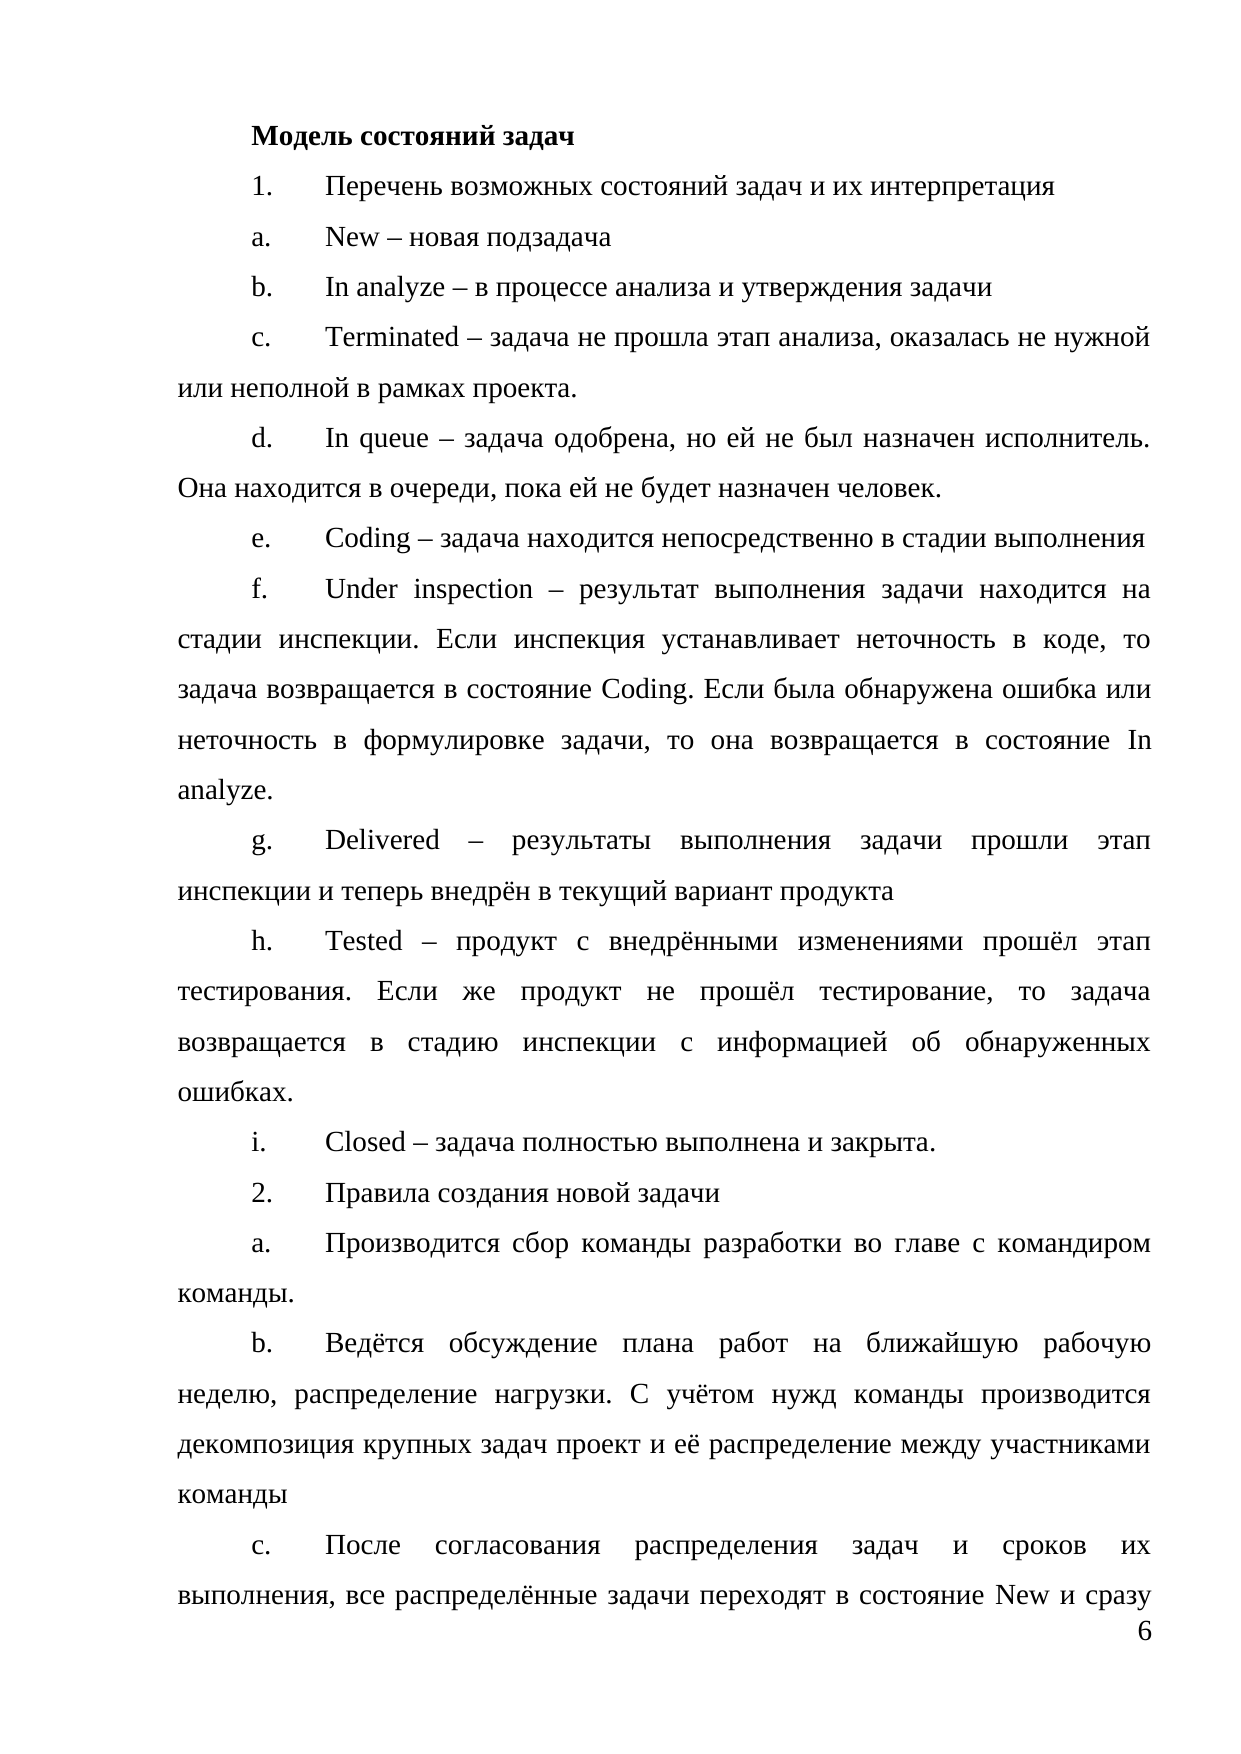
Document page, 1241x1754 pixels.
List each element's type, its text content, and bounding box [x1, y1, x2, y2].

list Tested – продукт с внедрёнными изменениями прошёл этап тестирования. Если же продукт не прошёл тестирование, то задача возвращается в стадию инспекции с информацией об обнаруженных ошибках. [177, 923, 1152, 1108]
subtitle Модель состояний задач [177, 118, 1152, 152]
list In queue – задача одобрена, но ей не был назначен исполнитель. Она находится в очереди, пока ей не будет назначен человек. [177, 420, 1152, 504]
list In analyze – в процессе анализа и утверждения задачи [177, 269, 1152, 303]
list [177, 1527, 1152, 1611]
list Closed – задача полностью выполнена и закрыта. [177, 1124, 1152, 1158]
list Перечень возможных состояний задач и их интерпретация [177, 168, 1152, 202]
list Delivered – результаты выполнения задачи прошли этап инспекции и теперь внедрён в текущий вариант продукта [177, 822, 1152, 906]
list New – новая подзадача [177, 219, 1152, 252]
list Производится сбор команды разработки во главе с командиром команды. [177, 1225, 1152, 1309]
list Under inspection – результат выполнения задачи находится на стадии инспекции. Если инспекция устанавливает неточность в коде, то задача возвращается в состояние Coding. Если была обнаружена ошибка или неточность в формулировке задачи, то она возвращается в состояние In analyze. [177, 571, 1152, 806]
list Ведётся обсуждение плана работ на ближайшую рабочую неделю, распределение нагрузки. С учётом нужд команды производится декомпозиция крупных задач проект и её распределение между участниками команды [177, 1326, 1152, 1510]
list Coding – задача находится непосредственно в стадии выполнения [177, 521, 1152, 554]
list Terminated – задача не прошла этап анализа, оказалась не нужной или неполной в рамках проекта. [177, 319, 1152, 403]
list Правила создания новой задачи [177, 1175, 1152, 1208]
